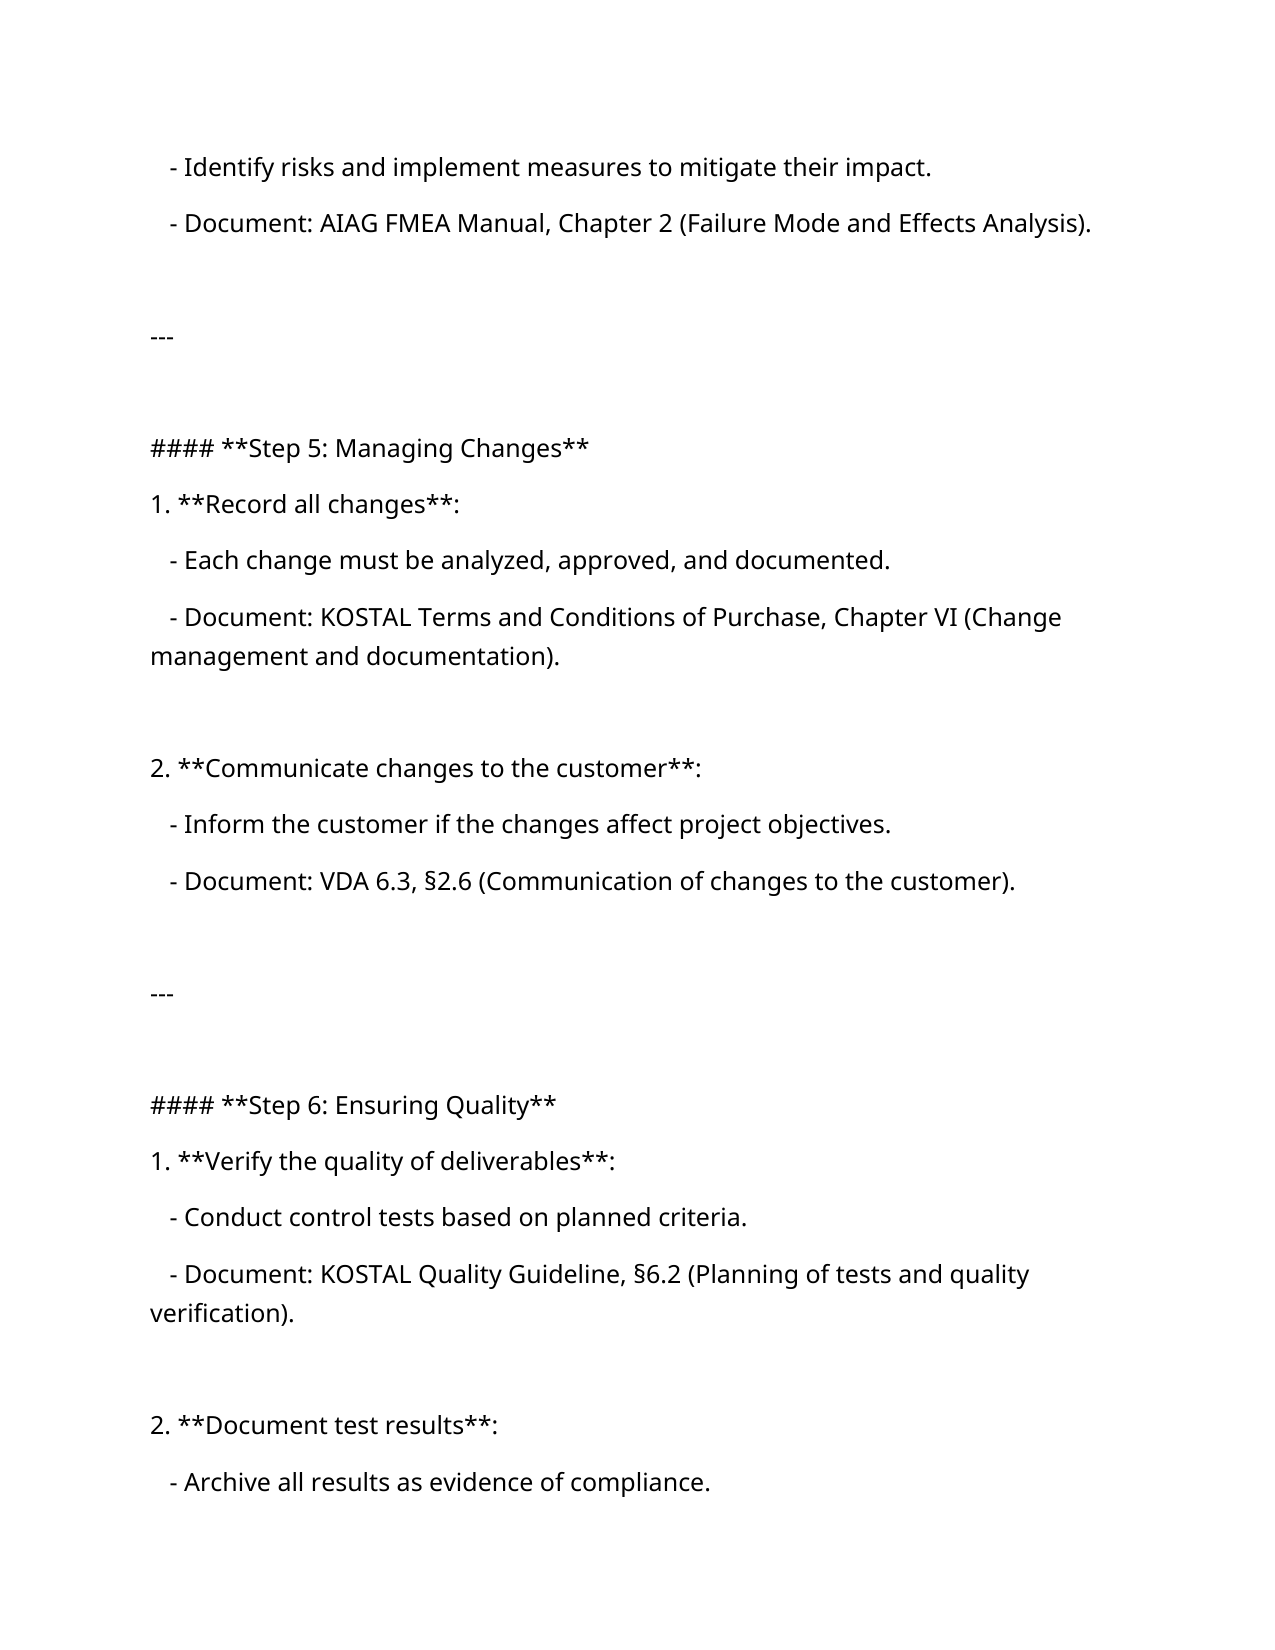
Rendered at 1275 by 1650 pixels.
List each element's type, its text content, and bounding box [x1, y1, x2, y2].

text --- [150, 976, 1125, 1009]
text 1. **Verify the quality of deliverables**: [150, 1144, 1125, 1178]
text - Inform the customer if the changes affect project objectives. [150, 807, 1125, 841]
text - Each change must be analyzed, approved, and documented. [150, 543, 1125, 577]
text #### **Step 5: Managing Changes** [150, 431, 1125, 465]
text 2. **Communicate changes to the customer**: [150, 751, 1125, 785]
text - Document: VDA 6.3, §2.6 (Communication of changes to the customer). [150, 863, 1125, 897]
text 2. **Document test results**: [150, 1408, 1125, 1442]
text - Identify risks and implement measures to mitigate their impact. [150, 150, 1125, 184]
text - Document: KOSTAL Terms and Conditions of Purchase, Chapter VI (Change management and documentation). [150, 599, 1125, 673]
text 1. **Record all changes**: [150, 487, 1125, 521]
text - Conduct control tests based on planned criteria. [150, 1200, 1125, 1234]
text #### **Step 6: Ensuring Quality** [150, 1088, 1125, 1122]
text - Archive all results as evidence of compliance. [150, 1464, 1125, 1498]
text - Document: AIAG FMEA Manual, Chapter 2 (Failure Mode and Effects Analysis). [150, 206, 1125, 240]
text - Document: KOSTAL Quality Guideline, §6.2 (Planning of tests and quality verification). [150, 1256, 1125, 1330]
text --- [150, 318, 1125, 352]
